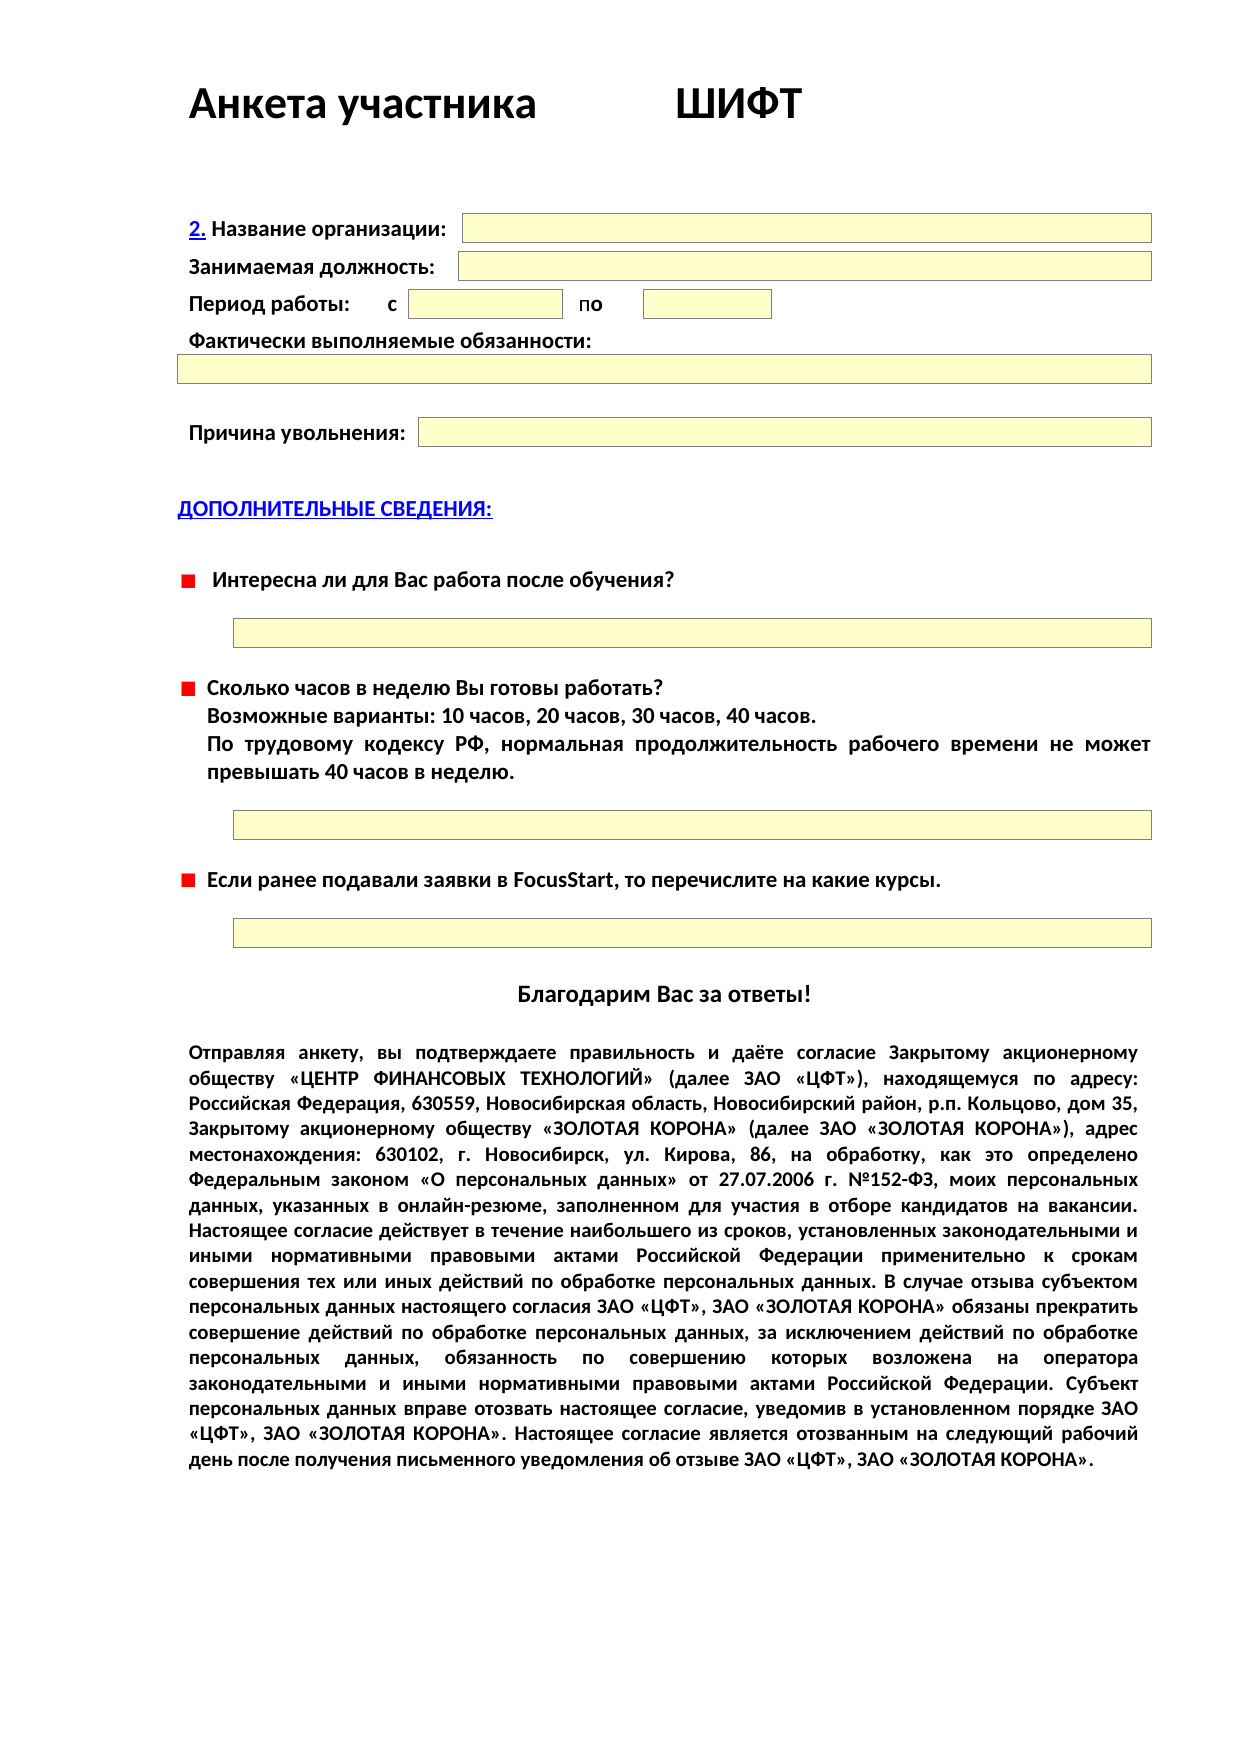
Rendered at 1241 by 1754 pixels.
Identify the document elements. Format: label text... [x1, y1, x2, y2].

list Сколько часов в неделю Вы готовы работать? [177, 673, 1152, 701]
list Если ранее подавали заявки в FocusStart, то перечислите на какие курсы. [177, 865, 1152, 893]
table_header Отправляя анкету, вы подтверждаете правильность и даёте согласие Закрытому акционерному обществу «ЦЕНТР ФИНАНСОВЫХ ТЕХНОЛОГИЙ» (далее ЗАО «ЦФТ»), находящемуся по адресу: Российская Федерация, 630559, Новосибирская область, Новосибирский район, р.п. Кольцово, дом 35, Закрытому акционерному обществу «ЗОЛОТАЯ КОРОНА» (далее ЗАО «ЗОЛОТАЯ КОРОНА»), адрес местонахождения: 630102, г. Новосибирск, ул. Кирова, 86, на обработку, как это определено Федеральным законом «О персональных данных» от 27.07.2006 г. №152-ФЗ, моих персональных данных, указанных в онлайн-резюме, заполненном для участия в отборе кандидатов на вакансии. Настоящее согласие действует в течение наибольшего из сроков, установленных законодательными и иными нормативными правовыми актами Российской Федерации применительно к срокам совершения тех или иных действий по обработке персональных данных. В случае отзыва субъектом персональных данных настоящего согласия ЗАО «ЦФТ», ЗАО «ЗОЛОТАЯ КОРОНА» обязаны прекратить совершение действий по обработке персональных данных, за исключением действий по обработке персональных данных, обязанность по совершению которых возложена на оператора законодательными и иными нормативными правовыми актами Российской Федерации. Субъект персональных данных вправе отозвать настоящее согласие, уведомив в установленном порядке ЗАО «ЦФТ», ЗАО «ЗОЛОТАЯ КОРОНА». Настоящее согласие является отозванным на следующий рабочий день после получения письменного уведомления об отзыве ЗАО «ЦФТ», ЗАО «ЗОЛОТАЯ КОРОНА». [177, 1039, 1151, 1471]
list Интересна ли для Вас работа после обучения? [177, 565, 1152, 593]
table_cell [178, 355, 1151, 383]
picture [178, 678, 195, 696]
table_header по [563, 289, 643, 317]
table_header [459, 252, 1151, 280]
picture [178, 870, 195, 887]
table_header [409, 290, 562, 317]
table_header [234, 811, 1151, 839]
text Возможные варианты: 10 часов, 20 часов, 30 часов, 40 часов. [177, 701, 1152, 729]
table_header Период работы: [177, 289, 373, 317]
table_header Причина увольнения: [177, 417, 418, 446]
table_header с [373, 289, 408, 317]
picture [178, 571, 195, 588]
table_header Занимаемая должность: [177, 251, 458, 280]
table_header Фактически выполняемые обязанности: [177, 326, 1152, 354]
text ДОПОЛНИТЕЛЬНЫЕ СВЕДЕНИЯ: [177, 494, 1152, 522]
table_header [419, 418, 1151, 446]
table_header [234, 919, 1151, 947]
table_header [234, 619, 1151, 647]
list По трудовому кодексу РФ, нормальная продолжительность рабочего времени не может превышать 40 часов в неделю. [207, 729, 1152, 785]
table_header [463, 214, 1151, 242]
table_header [644, 290, 771, 317]
table_header 2. Название организации: [177, 213, 462, 242]
subtitle Благодарим Вас за ответы! [177, 978, 1152, 1009]
